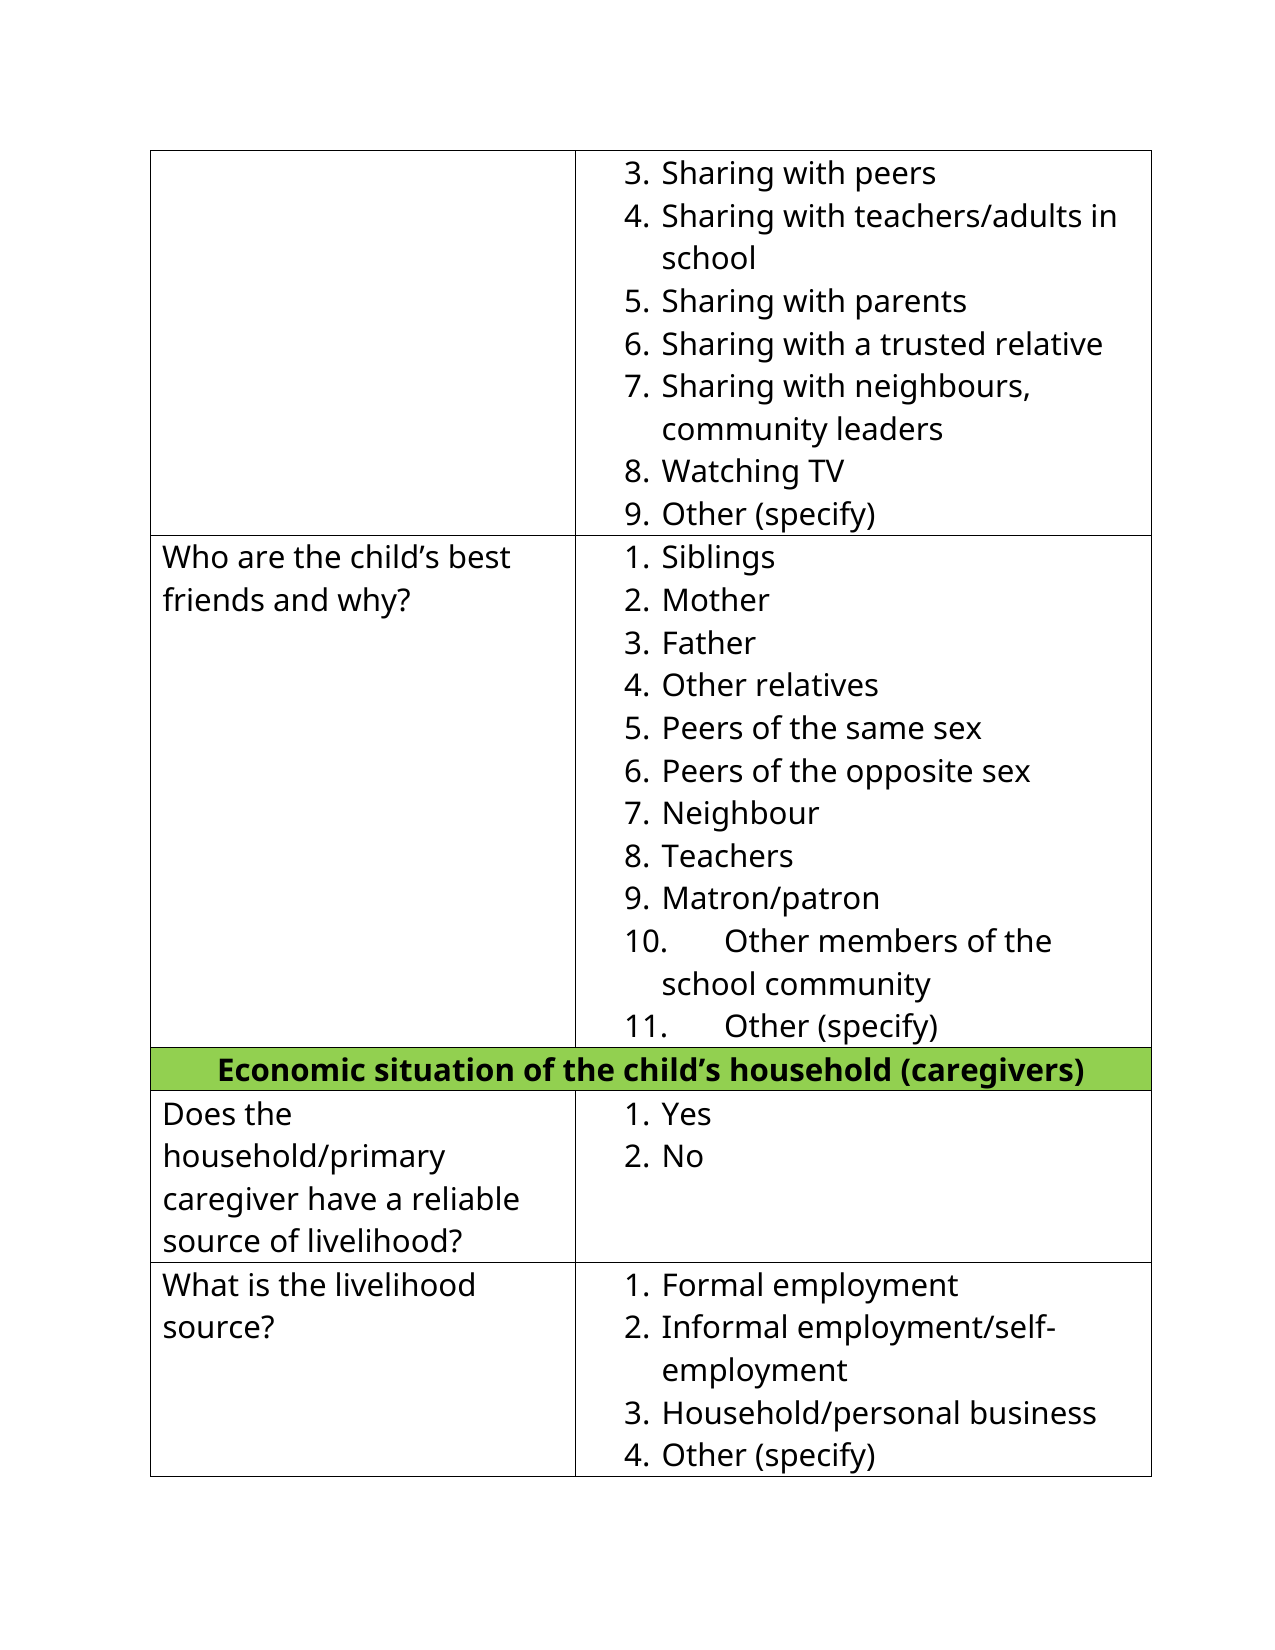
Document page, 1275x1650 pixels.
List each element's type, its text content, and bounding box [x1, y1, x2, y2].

table_cell Economic situation of the child’s household (caregivers) [151, 1048, 1151, 1090]
table_cell Yes No [576, 1091, 1151, 1262]
table_cell Formal employment Informal employment/self-employment Household/personal business Other (specify) [576, 1263, 1151, 1476]
table_cell Siblings Mother Father Other relatives Peers of the same sex Peers of the opposite sex Neighbour Teachers Matron/patron Other members of the school community Other (specify) [576, 536, 1151, 1047]
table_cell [576, 151, 1151, 534]
table_cell Who are the child’s best friends and why? [151, 536, 575, 1047]
table_cell What is the livelihood source? [151, 1263, 575, 1476]
table_cell Does the household/primary caregiver have a reliable source of livelihood? [151, 1091, 575, 1262]
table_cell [151, 151, 575, 534]
